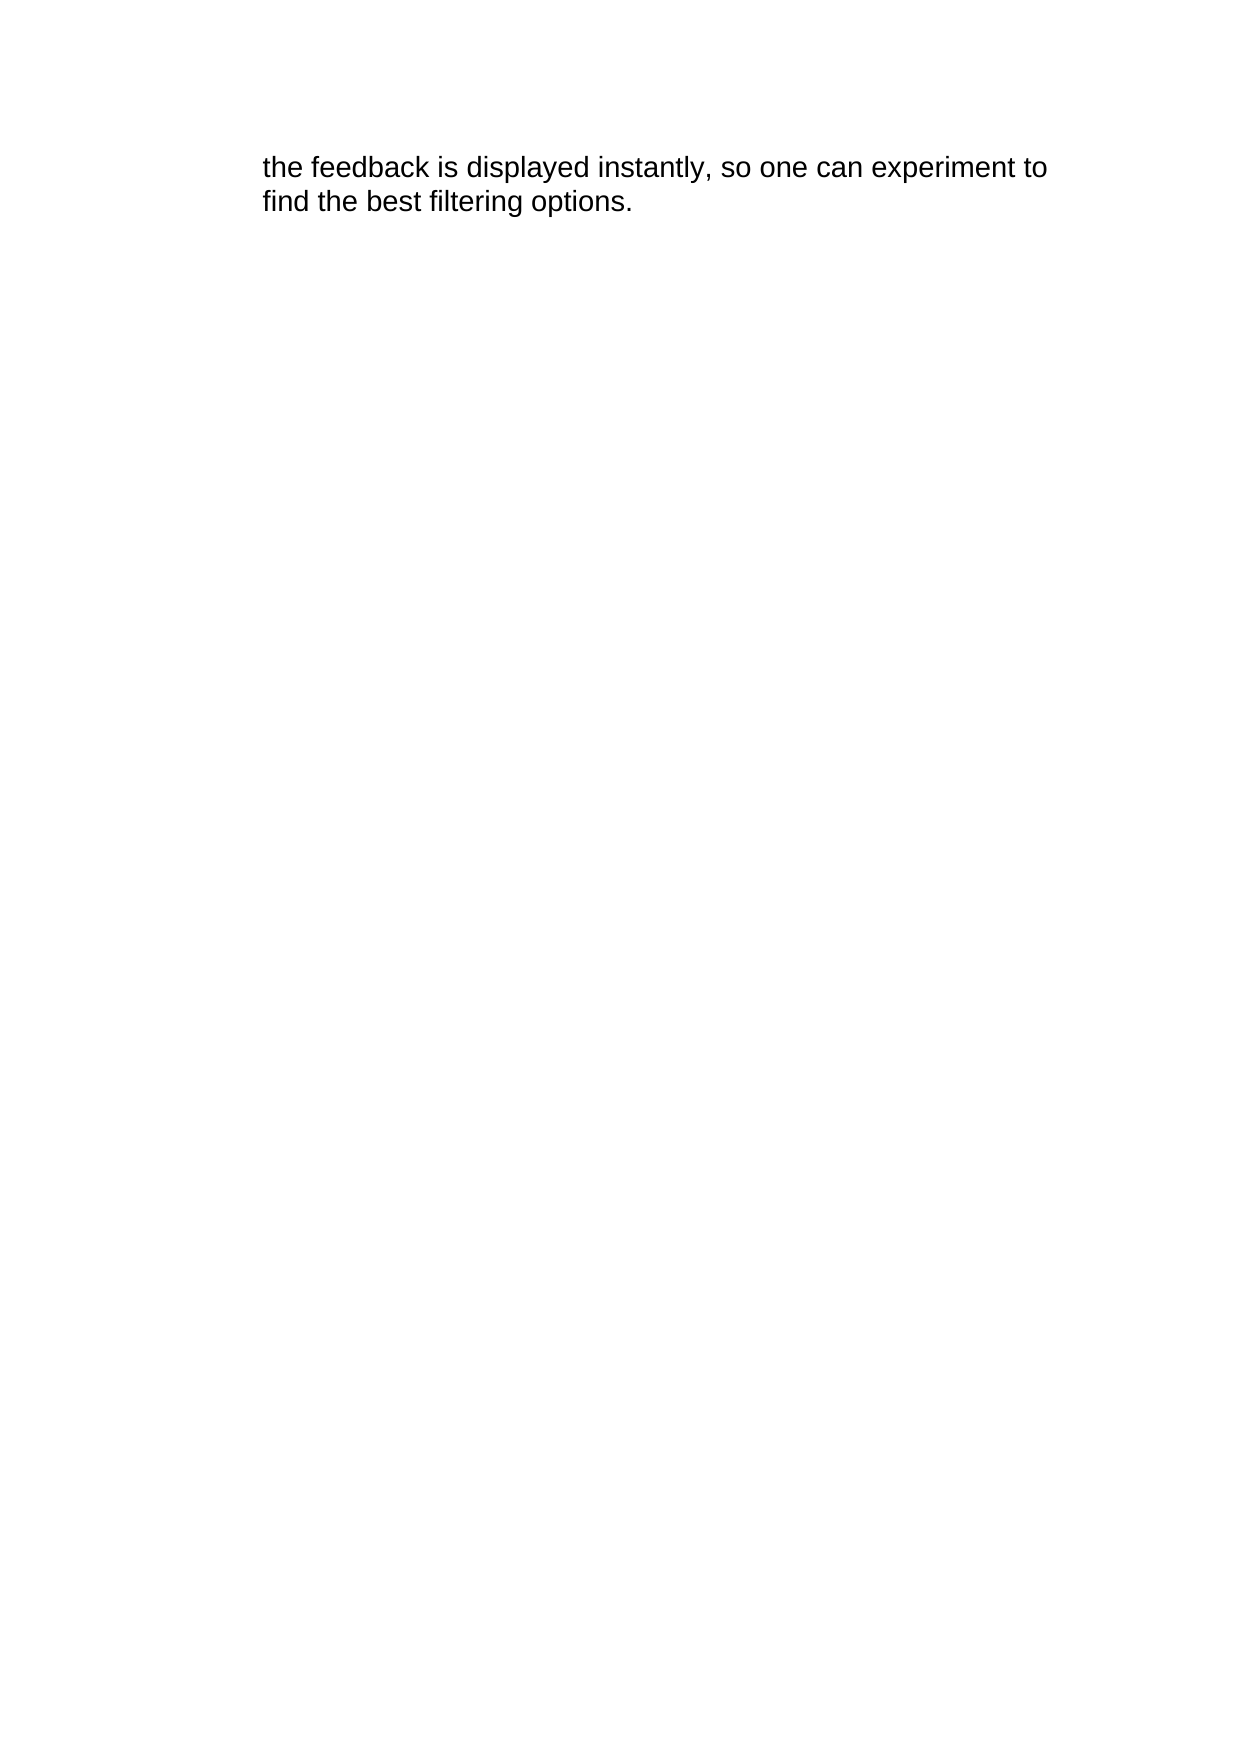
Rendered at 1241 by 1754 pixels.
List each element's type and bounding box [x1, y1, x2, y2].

text [262, 150, 1090, 217]
